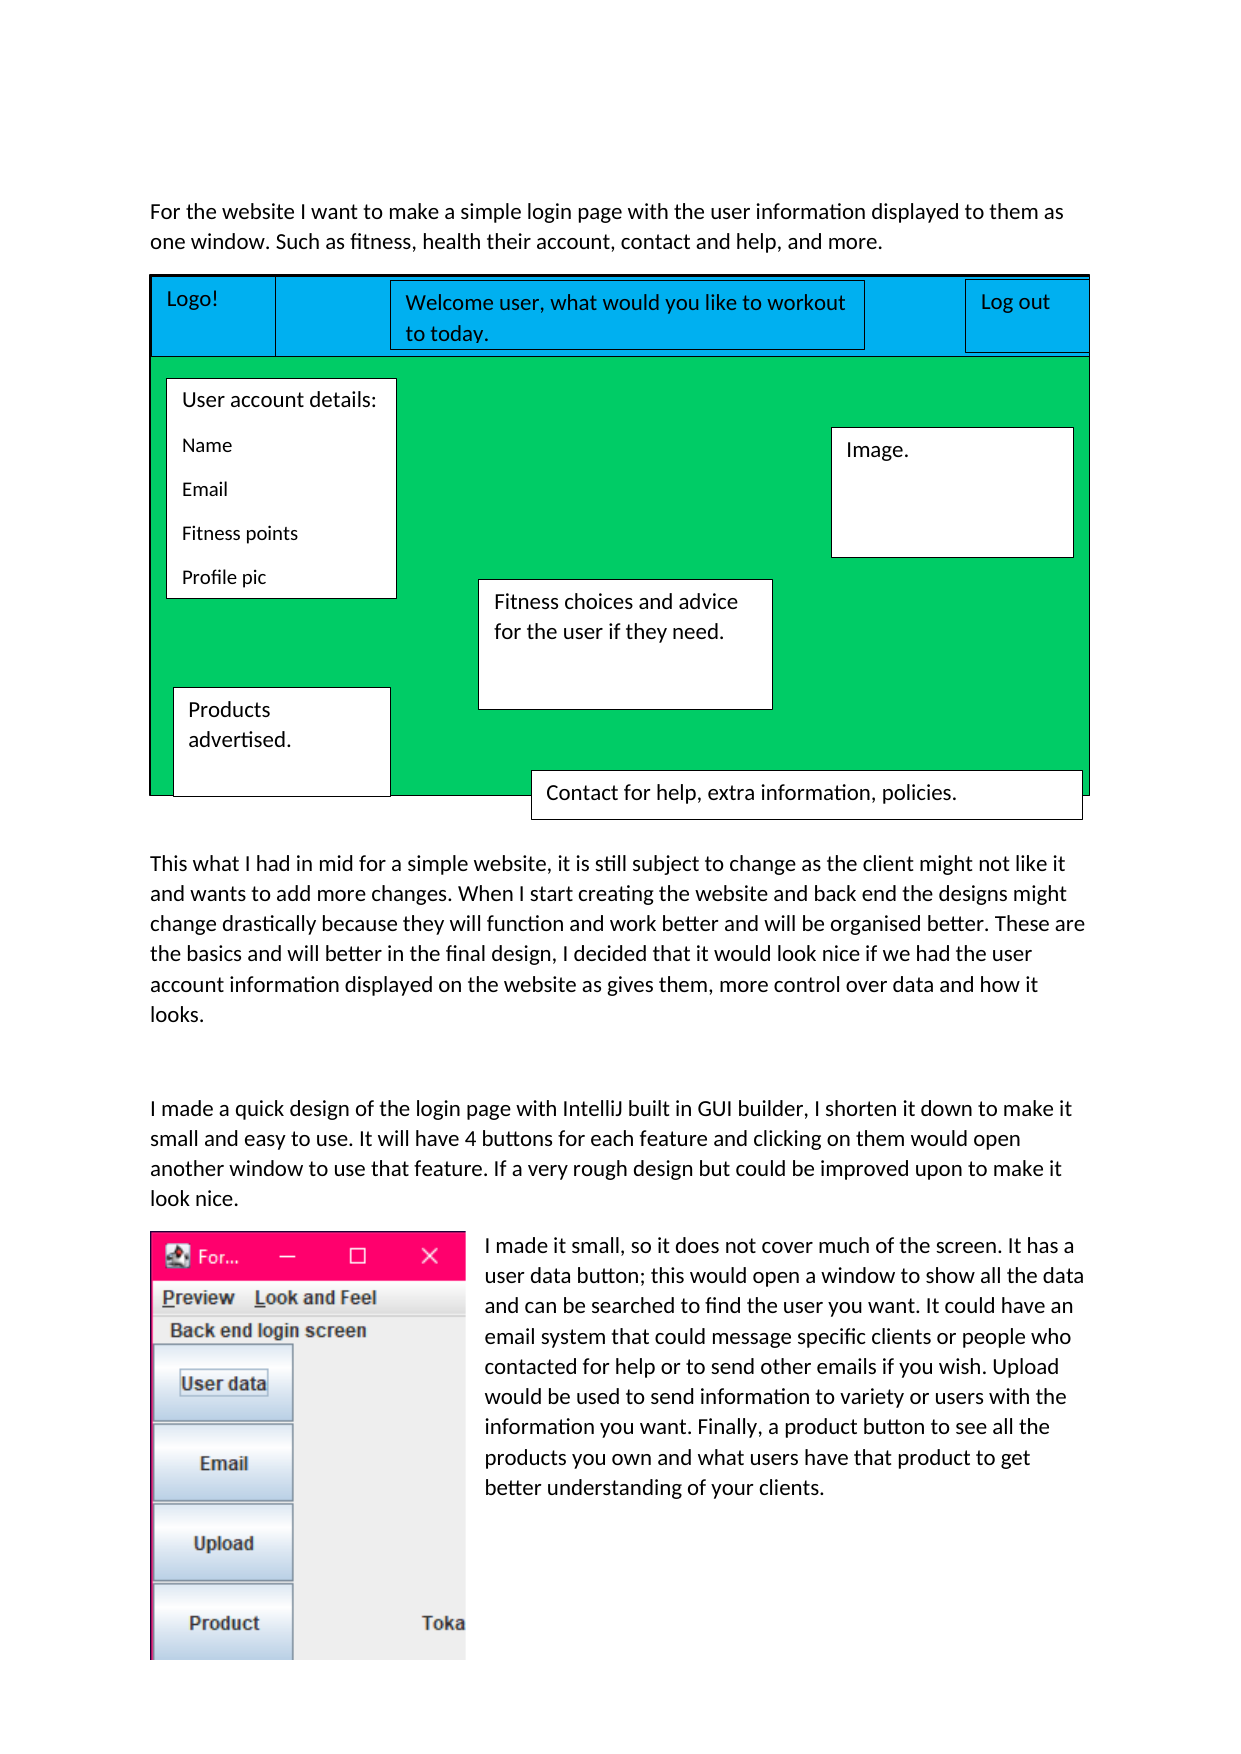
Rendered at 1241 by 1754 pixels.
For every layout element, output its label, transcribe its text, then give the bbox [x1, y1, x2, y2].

text I made it small, so it does not cover much of the screen. It has a user data button; this would open a window to show all the data and can be searched to find the user you want. It could have an email system that could message specific clients or people who contacted for help or to send other emails if you wish. Upload would be used to send information to variety or users with the information you want. Finally, a product button to see all the products you own and what users have that product to get better understanding of your clients. [466, 1231, 1090, 1501]
text For the website I want to make a simple login page with the user information displayed to them as one window. Such as fitness, health their account, contact and help, and more. [150, 197, 1090, 255]
text This what I had in mid for a simple website, it is still subject to change as the client might not like it and wants to add more changes. When I start creating the website and back end the designs might change drastically because they will function and work better and will be organised better. These are the basics and will better in the final design, I decided that it would look nice if we had the user account information displayed on the website as gives them, more control over data and how it looks. [150, 849, 1090, 1028]
text I made a quick design of the login page with IntelliJ built in GUI builder, I shorten it down to make it small and easy to use. It will have 4 buttons for each feature and clicking on them would open another window to use that feature. If a very rough design but could be improved upon to make it look nice. [150, 1094, 1090, 1212]
picture [150, 1231, 466, 1660]
